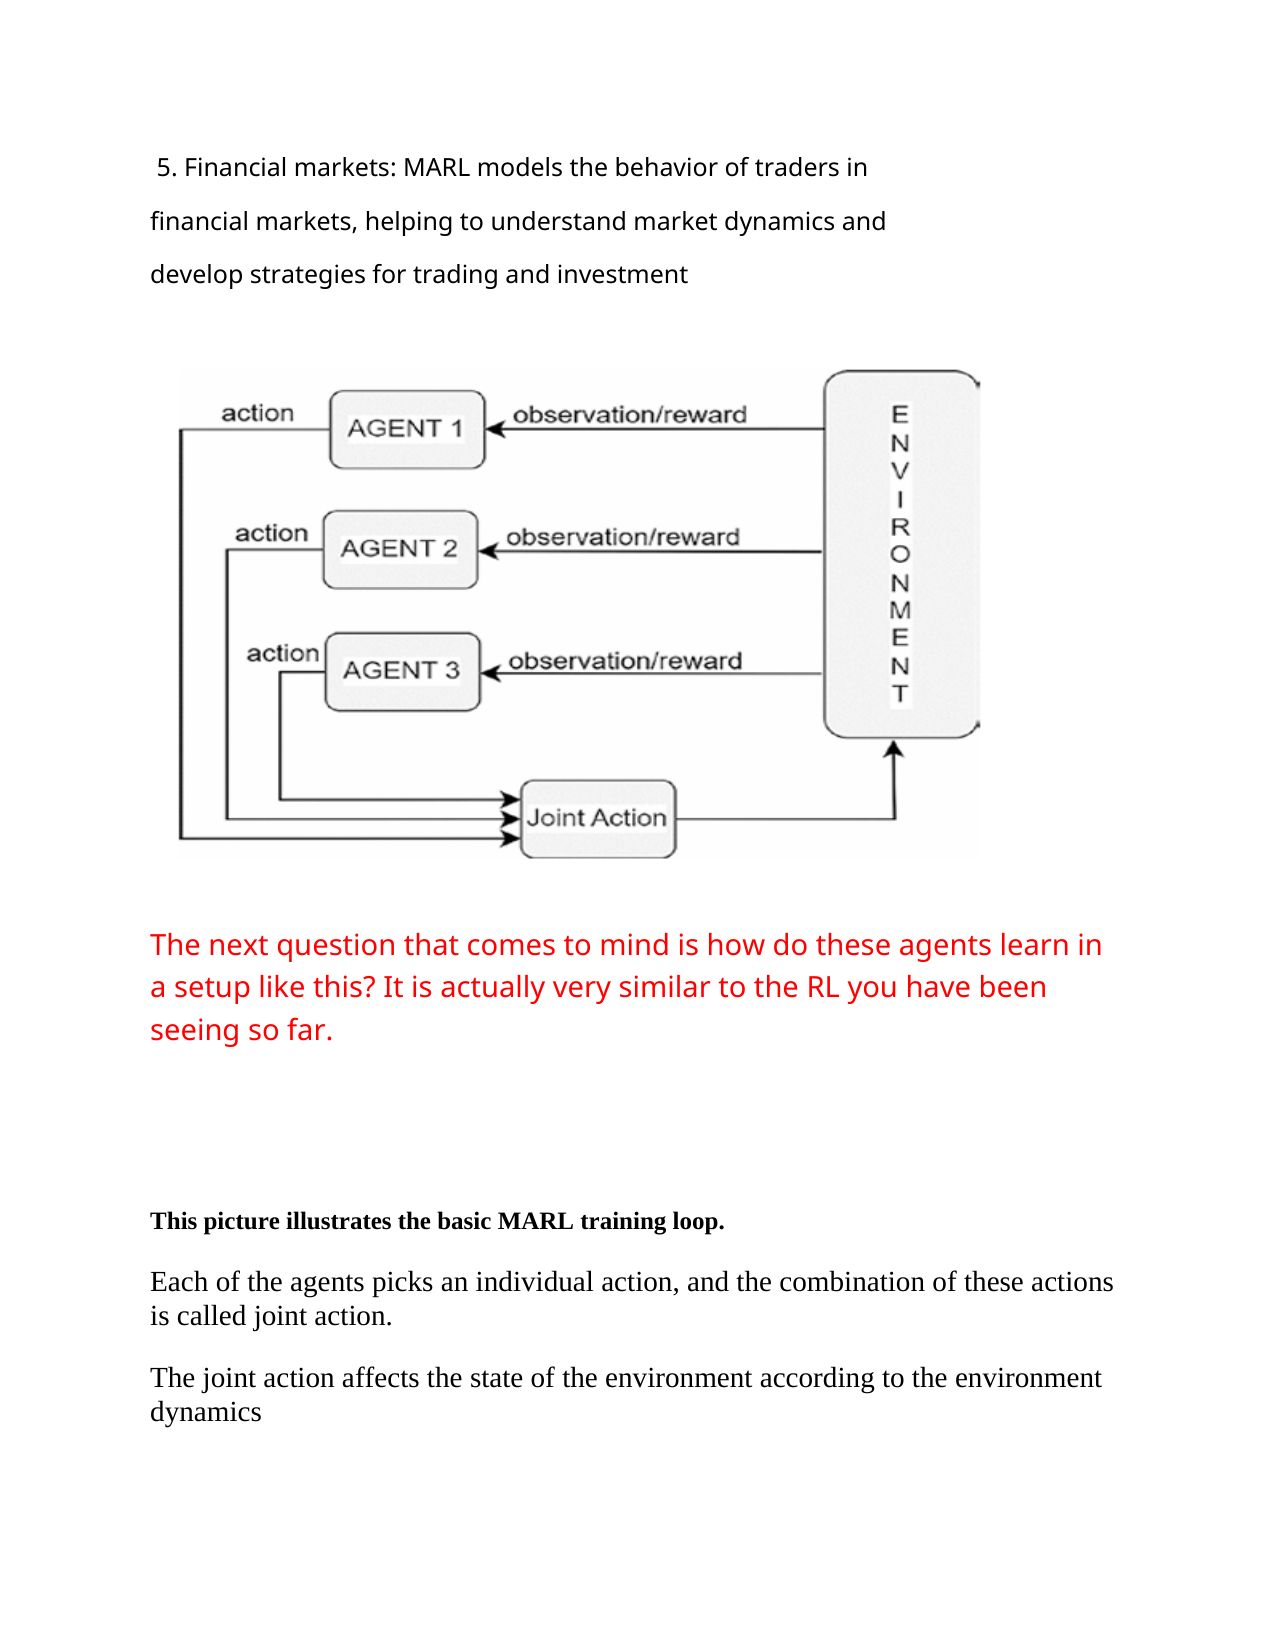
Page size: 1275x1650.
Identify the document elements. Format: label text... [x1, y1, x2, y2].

text 5. Financial markets: MARL models the behavior of traders in [150, 150, 1125, 184]
text The next question that comes to mind is how do these agents learn in a setup like this? It is actually very similar to the RL you have been seeing so far. [150, 684, 1125, 1049]
text Each of the agents picks an individual action, and the combination of these actions is called joint action. [150, 1264, 1125, 1331]
text financial markets, helping to understand market dynamics and [150, 203, 1125, 237]
text develop strategies for trading and investment [150, 257, 1125, 291]
picture [128, 351, 1087, 879]
text The joint action affects the state of the environment according to the environment dynamics [150, 1361, 1125, 1428]
text This picture illustrates the basic MARL training loop. [150, 1206, 1125, 1235]
